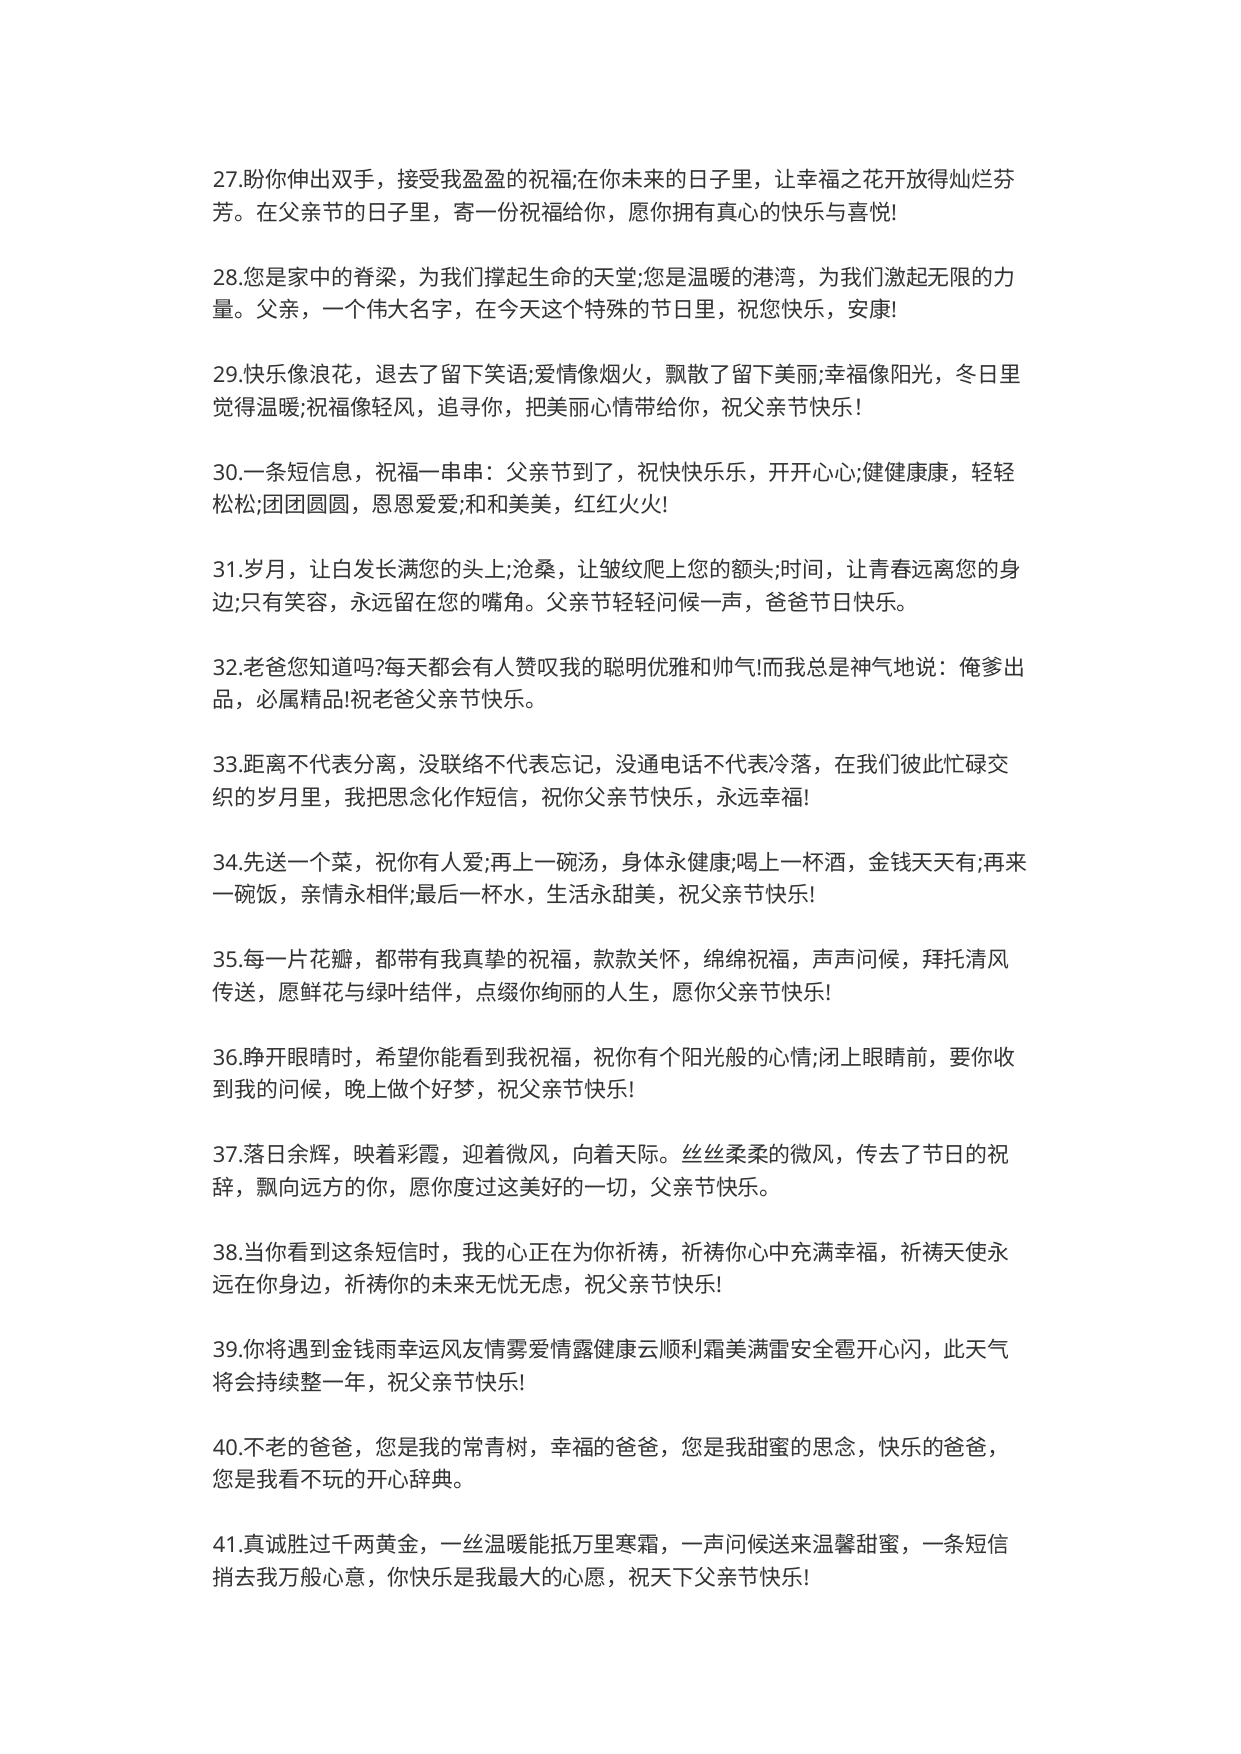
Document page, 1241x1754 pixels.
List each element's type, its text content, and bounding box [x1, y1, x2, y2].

text 31.岁月，让白发长满您的头上;沧桑，让皱纹爬上您的额头;时间，让青春远离您的身边;只有笑容，永远留在您的嘴角。父亲节轻轻问候一声，爸爸节日快乐。 [213, 552, 1027, 617]
text 30.一条短信息，祝福一串串：父亲节到了，祝快快乐乐，开开心心;健健康康，轻轻松松;团团圆圆，恩恩爱爱;和和美美，红红火火! [213, 454, 1027, 519]
text 41.真诚胜过千两黄金，一丝温暖能抵万里寒霜，一声问候送来温馨甜蜜，一条短信捎去我万般心意，你快乐是我最大的心愿，祝天下父亲节快乐! [213, 1527, 1027, 1592]
text 29.快乐像浪花，退去了留下笑语;爱情像烟火，飘散了留下美丽;幸福像阳光，冬日里觉得温暖;祝福像轻风，追寻你，把美丽心情带给你，祝父亲节快乐！ [213, 357, 1027, 422]
text 28.您是家中的脊梁，为我们撑起生命的天堂;您是温暖的港湾，为我们激起无限的力量。父亲，一个伟大名字，在今天这个特殊的节日里，祝您快乐，安康! [213, 259, 1027, 324]
text 27.盼你伸出双手，接受我盈盈的祝福;在你未来的日子里，让幸福之花开放得灿烂芬芳。在父亲节的日子里，寄一份祝福给你，愿你拥有真心的快乐与喜悦! [213, 162, 1027, 227]
text 35.每一片花瓣，都带有我真挚的祝福，款款关怀，绵绵祝福，声声问候，拜托清风传送，愿鲜花与绿叶结伴，点缀你绚丽的人生，愿你父亲节快乐! [213, 942, 1027, 1007]
text 40.不老的爸爸，您是我的常青树，幸福的爸爸，您是我甜蜜的思念，快乐的爸爸，您是我看不玩的开心辞典。 [213, 1429, 1027, 1494]
text 39.你将遇到金钱雨幸运风友情雾爱情露健康云顺利霜美满雷安全雹开心闪，此天气将会持续整一年，祝父亲节快乐! [213, 1332, 1027, 1397]
text 36.睁开眼晴时，希望你能看到我祝福，祝你有个阳光般的心情;闭上眼睛前，要你收到我的问候，晚上做个好梦，祝父亲节快乐! [213, 1039, 1027, 1104]
text 34.先送一个菜，祝你有人爱;再上一碗汤，身体永健康;喝上一杯酒，金钱天天有;再来一碗饭，亲情永相伴;最后一杯水，生活永甜美，祝父亲节快乐! [244, 876, 484, 909]
text 33.距离不代表分离，没联络不代表忘记，没通电话不代表冷落，在我们彼此忙碌交织的岁月里，我把思念化作短信，祝你父亲节快乐，永远幸福! [213, 747, 1027, 812]
text 37.落日余辉，映着彩霞，迎着微风，向着天际。丝丝柔柔的微风，传去了节日的祝辞，飘向远方的你，愿你度过这美好的一切，父亲节快乐。 [213, 1137, 1027, 1202]
text 38.当你看到这条短信时，我的心正在为你祈祷，祈祷你心中充满幸福，祈祷天使永远在你身边，祈祷你的未来无忧无虑，祝父亲节快乐! [213, 1234, 1027, 1299]
text 32.老爸您知道吗?每天都会有人赞叹我的聪明优雅和帅气!而我总是神气地说：俺爹出品，必属精品!祝老爸父亲节快乐。 [213, 649, 1027, 714]
text 34.先送一个菜，祝你有人爱;再上一碗汤，身体永健康;喝上一杯酒，金钱天天有;再来一碗饭，亲情永相伴;最后一杯水，生活永甜美，祝父亲节快乐! [737, 876, 1027, 909]
